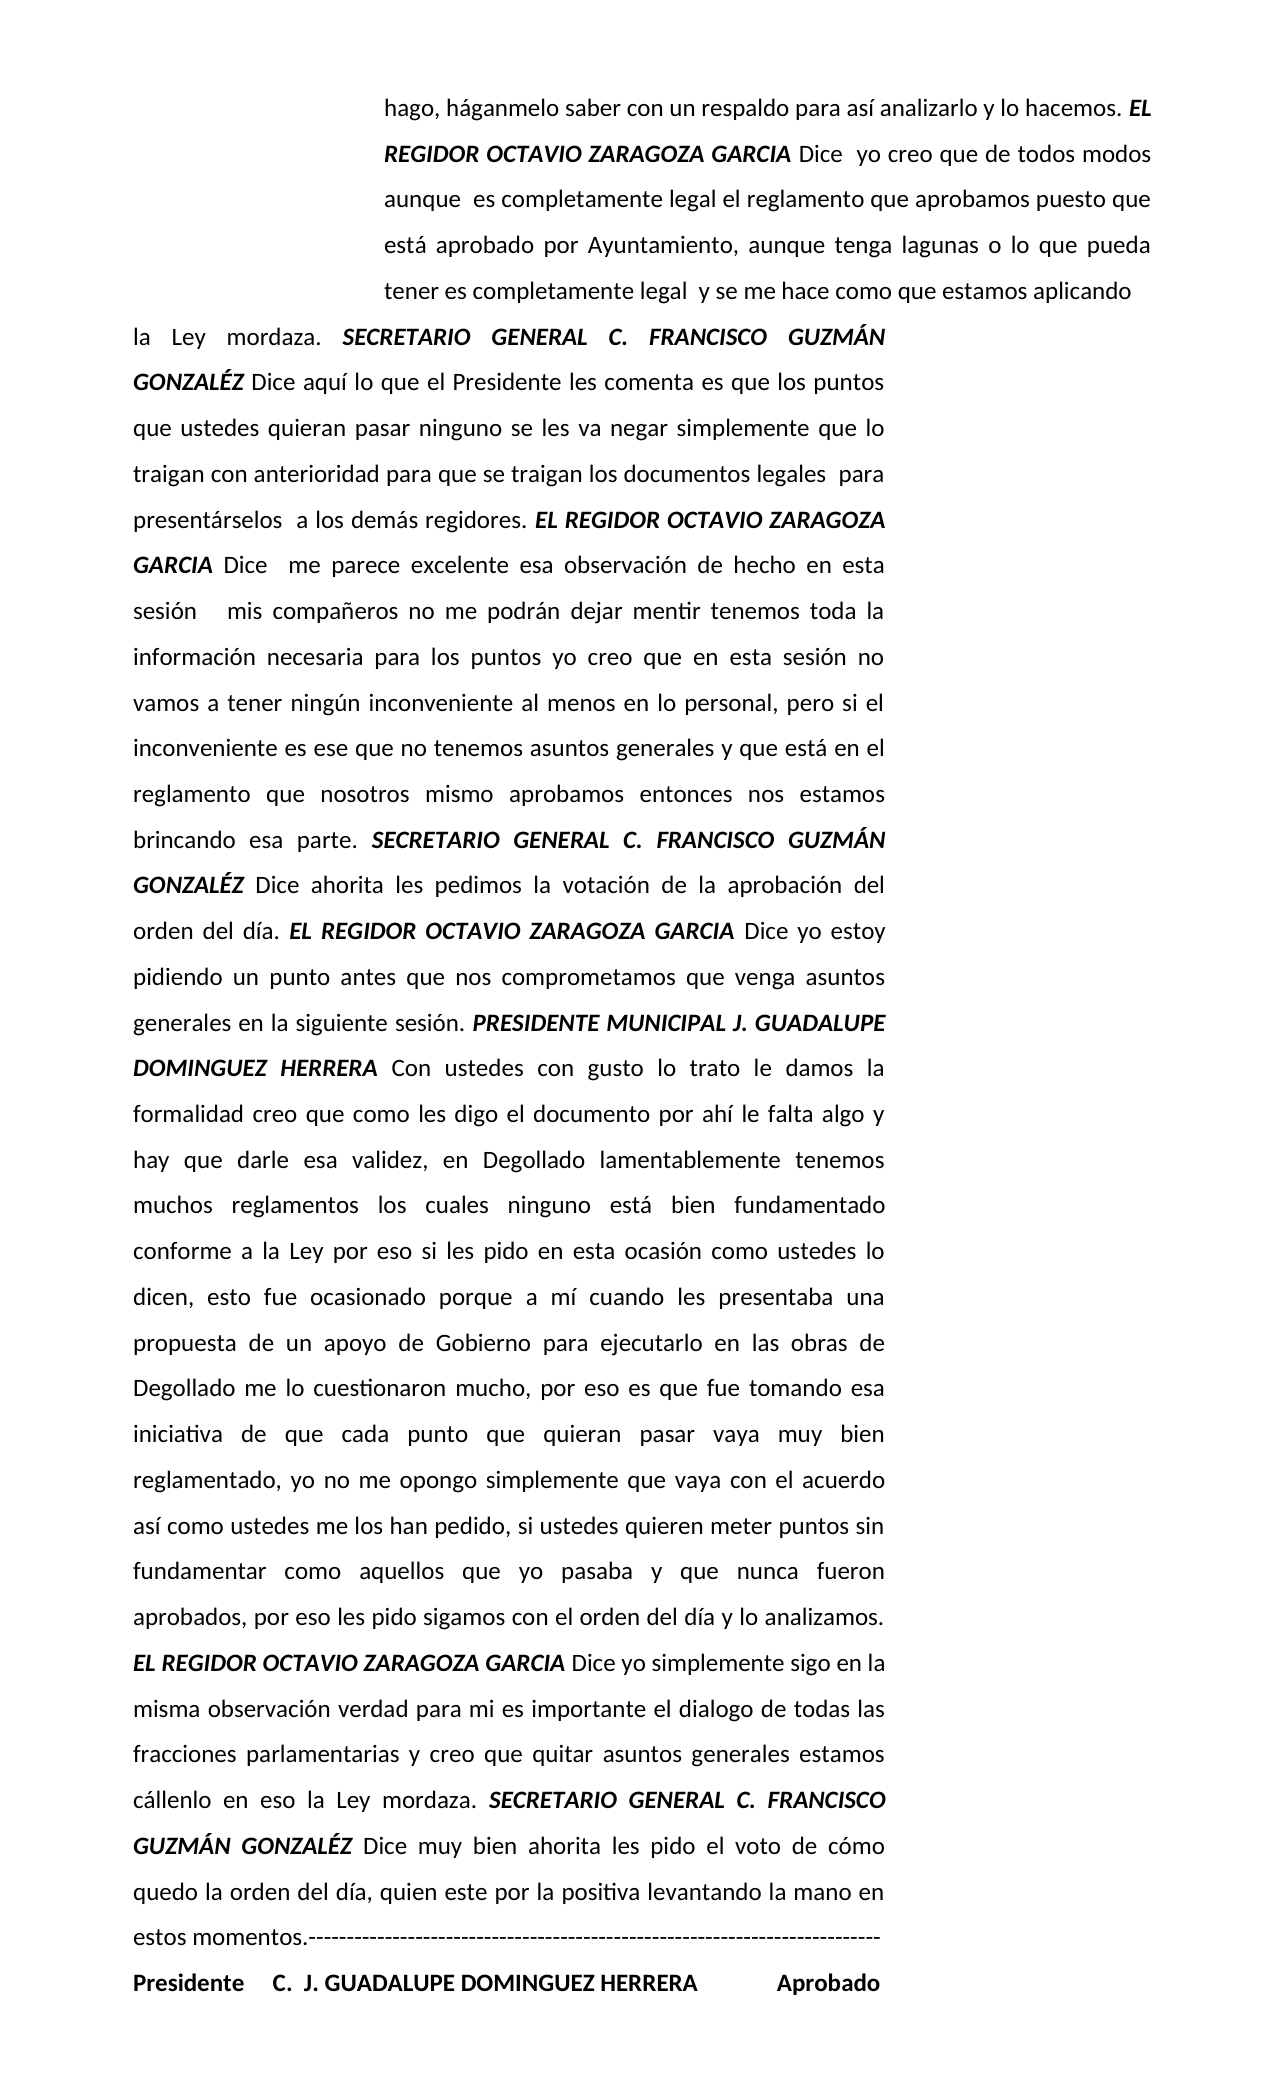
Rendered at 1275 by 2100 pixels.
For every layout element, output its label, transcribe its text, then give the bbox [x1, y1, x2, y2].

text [384, 92, 1152, 306]
text Presidente C. J. GUADALUPE DOMINGUEZ HERRERA Aprobado [133, 1967, 886, 1998]
text la Ley mordaza. SECRETARIO GENERAL C. FRANCISCO GUZMÁN GONZALÉZ Dice aquí lo que el Presidente les comenta es que los puntos que ustedes quieran pasar ninguno se les va negar simplemente que lo traigan con anterioridad para que se traigan los documentos legales para presentárselos a los demás regidores. EL REGIDOR OCTAVIO ZARAGOZA GARCIA Dice me parece excelente esa observación de hecho en esta sesión mis compañeros no me podrán dejar mentir tenemos toda la información necesaria para los puntos yo creo que en esta sesión no vamos a tener ningún inconveniente al menos en lo personal, pero si el inconveniente es ese que no tenemos asuntos generales y que está en el reglamento que nosotros mismo aprobamos entonces nos estamos brincando esa parte. SECRETARIO GENERAL C. FRANCISCO GUZMÁN GONZALÉZ Dice ahorita les pedimos la votación de la aprobación del orden del día. EL REGIDOR OCTAVIO ZARAGOZA GARCIA Dice yo estoy pidiendo un punto antes que nos comprometamos que venga asuntos generales en la siguiente sesión. PRESIDENTE MUNICIPAL J. GUADALUPE DOMINGUEZ HERRERA Con ustedes con gusto lo trato le damos la formalidad creo que como les digo el documento por ahí le falta algo y hay que darle esa validez, en Degollado lamentablemente tenemos muchos reglamentos los cuales ninguno está bien fundamentado conforme a la Ley por eso si les pido en esta ocasión como ustedes lo dicen, esto fue ocasionado porque a mí cuando les presentaba una propuesta de un apoyo de Gobierno para ejecutarlo en las obras de Degollado me lo cuestionaron mucho, por eso es que fue tomando esa iniciativa de que cada punto que quieran pasar vaya muy bien reglamentado, yo no me opongo simplemente que vaya con el acuerdo así como ustedes me los han pedido, si ustedes quieren meter puntos sin fundamentar como aquellos que yo pasaba y que nunca fueron aprobados, por eso les pido sigamos con el orden del día y lo analizamos. EL REGIDOR OCTAVIO ZARAGOZA GARCIA Dice yo simplemente sigo en la misma observación verdad para mi es importante el dialogo de todas las fracciones parlamentarias y creo que quitar asuntos generales estamos cállenlo en eso la Ley mordaza. SECRETARIO GENERAL C. FRANCISCO GUZMÁN GONZALÉZ Dice muy bien ahorita les pido el voto de cómo quedo la orden del día, quien este por la positiva levantando la mano en estos momentos.--------------------------------------------------------------------------- [133, 321, 886, 1952]
